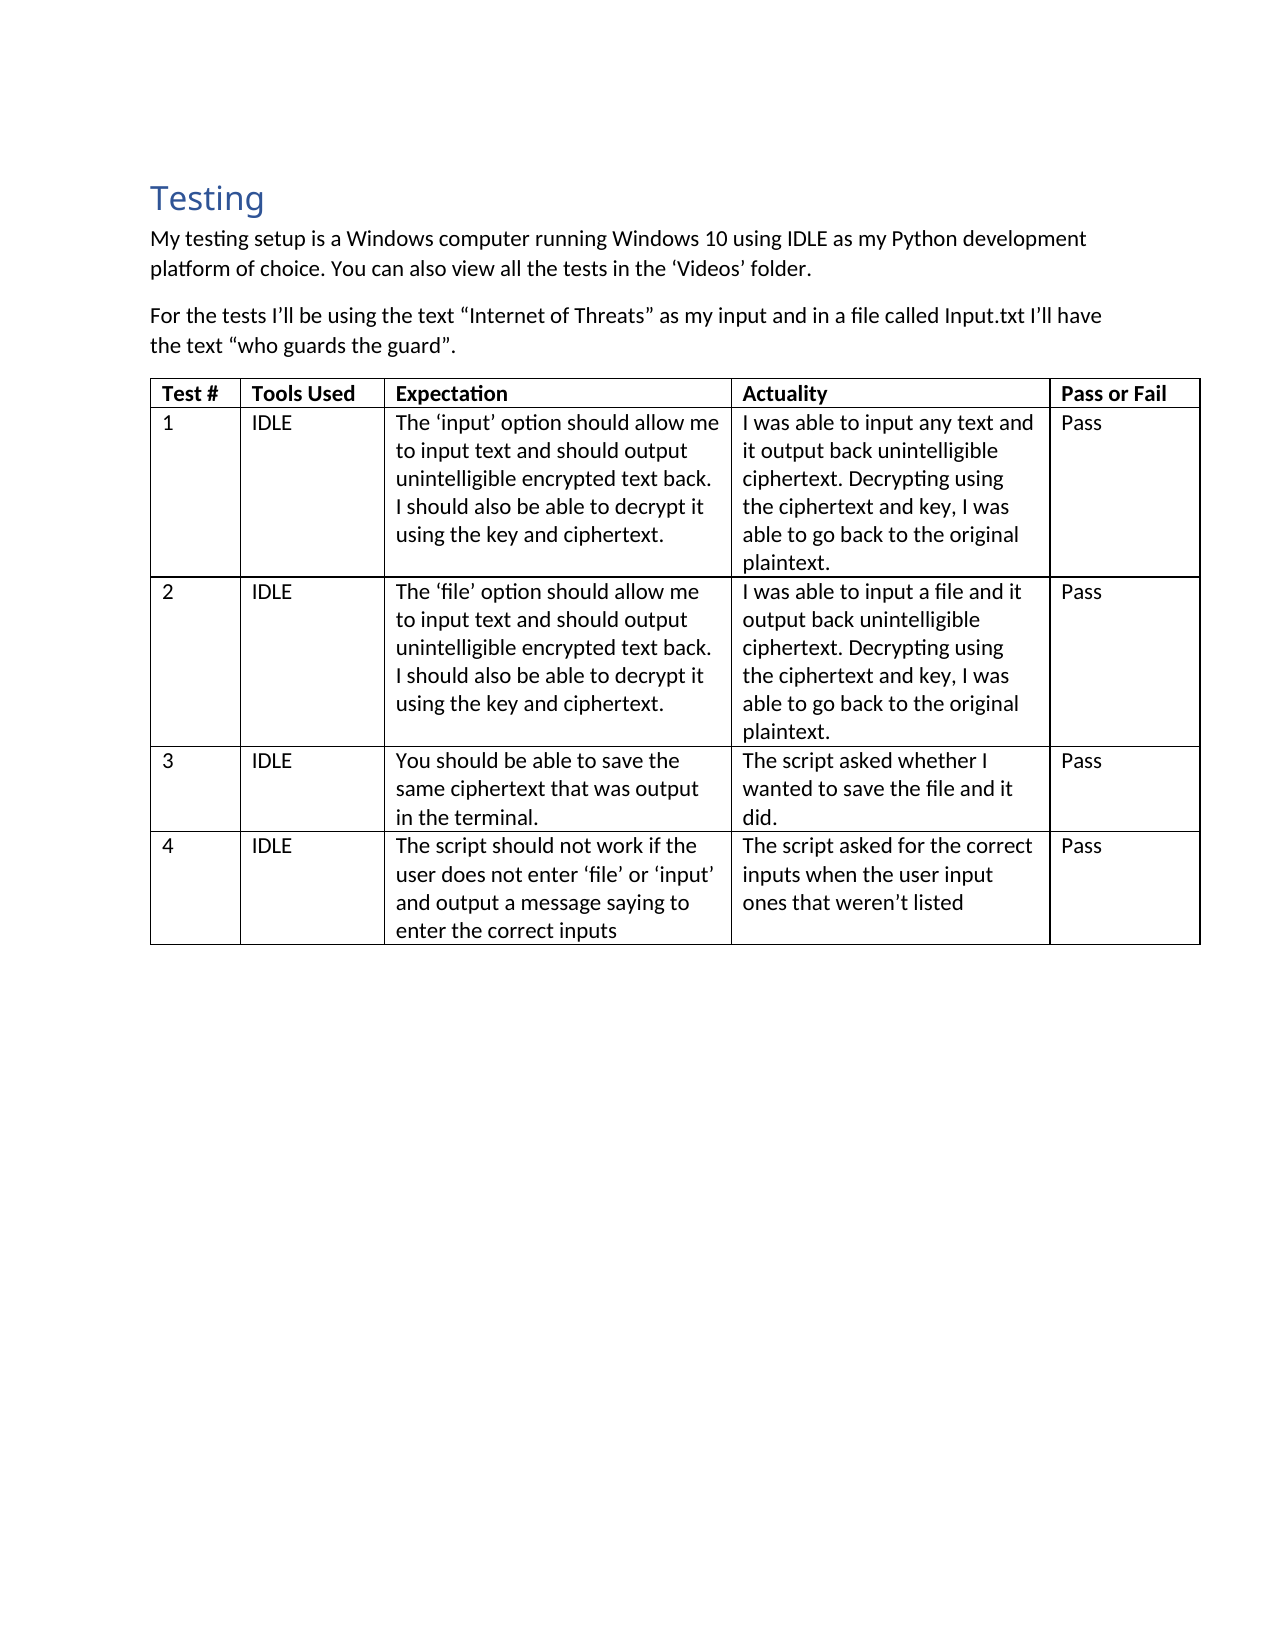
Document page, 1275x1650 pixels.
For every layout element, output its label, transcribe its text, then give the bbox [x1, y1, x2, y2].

table_cell 3 [151, 747, 240, 831]
table_cell IDLE [241, 408, 384, 576]
table_cell The script asked for the correct inputs when the user input ones that weren’t listed [732, 832, 1049, 944]
table_header Pass or Fail [1051, 379, 1199, 407]
table_cell Pass [1051, 408, 1199, 576]
text My testing setup is a Windows computer running Windows 10 using IDLE as my Python development platform of choice. You can also view all the tests in the ‘Videos’ folder. [150, 224, 1125, 282]
table_cell Pass [1051, 832, 1199, 944]
table_cell IDLE [241, 747, 384, 831]
table_header Expectation [385, 379, 731, 407]
table_header Actuality [732, 379, 1049, 407]
table_cell IDLE [241, 832, 384, 944]
table_cell Pass [1051, 747, 1199, 831]
table_cell Pass [1051, 578, 1199, 746]
table_header Tools Used [241, 379, 384, 407]
table_cell The script should not work if the user does not enter ‘file’ or ‘input’ and output a message saying to enter the correct inputs [385, 832, 731, 944]
table_cell The script asked whether I wanted to save the file and it did. [732, 747, 1049, 831]
table_header Test # [151, 379, 240, 407]
table_cell IDLE [241, 578, 384, 746]
table_cell 1 [151, 408, 240, 576]
text For the tests I’ll be using the text “Internet of Threats” as my input and in a file called Input.txt I’ll have the text “who guards the guard”. [150, 301, 1125, 359]
subtitle Testing [150, 175, 1125, 220]
table_cell 2 [151, 578, 240, 746]
table_cell The ‘file’ option should allow me to input text and should output unintelligible encrypted text back. I should also be able to decrypt it using the key and ciphertext. [385, 578, 731, 746]
table_cell I was able to input a file and it output back unintelligible ciphertext. Decrypting using the ciphertext and key, I was able to go back to the original plaintext. [732, 578, 1049, 746]
table_cell I was able to input any text and it output back unintelligible ciphertext. Decrypting using the ciphertext and key, I was able to go back to the original plaintext. [732, 408, 1049, 576]
table_cell 4 [151, 832, 240, 944]
table_cell You should be able to save the same ciphertext that was output in the terminal. [385, 747, 731, 831]
table_cell The ‘input’ option should allow me to input text and should output unintelligible encrypted text back. I should also be able to decrypt it using the key and ciphertext. [385, 408, 731, 576]
